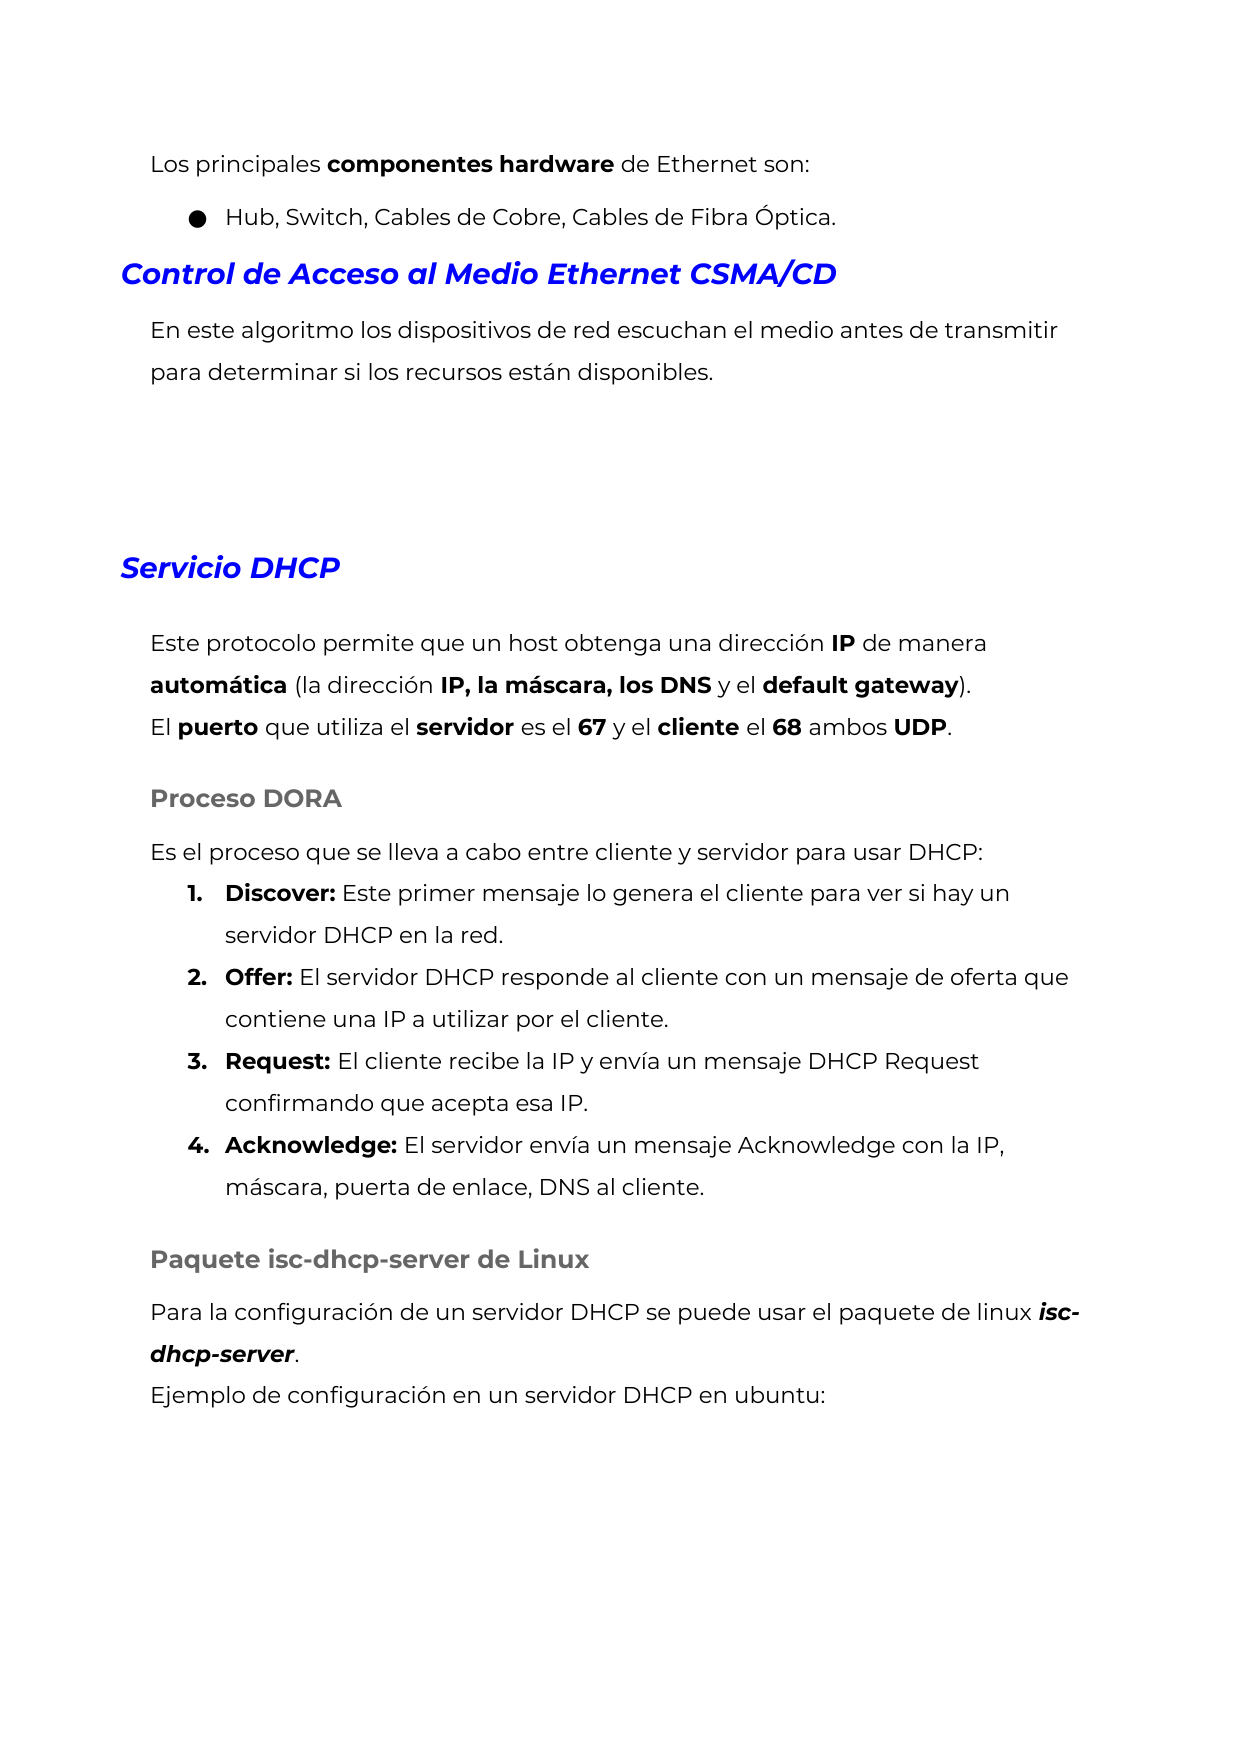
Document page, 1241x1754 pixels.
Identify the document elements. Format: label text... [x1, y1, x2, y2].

text Los principales componentes hardware de Ethernet son: [150, 150, 1090, 178]
text Para la configuración de un servidor DHCP se puede usar el paquete de linux isc-dhcp-server. [150, 1298, 1090, 1368]
text El puerto que utiliza el servidor es el 67 y el cliente el 68 ambos UDP. [150, 713, 1090, 741]
list Acknowledge: El servidor envía un mensaje Acknowledge con la IP, máscara, puerta de enlace, DNS al cliente. [187, 1131, 1090, 1201]
list Hub, Switch, Cables de Cobre, Cables de Fibra Óptica. [187, 203, 1090, 231]
text Ejemplo de configuración en un servidor DHCP en ubuntu: [150, 1382, 1090, 1409]
list Offer: El servidor DHCP responde al cliente con un mensaje de oferta que contiene una IP a utilizar por el cliente. [187, 963, 1090, 1033]
subtitle Servicio DHCP [121, 551, 1090, 586]
text Este protocolo permite que un host obtenga una dirección IP de manera automática (la dirección IP, la máscara, los DNS y el default gateway). [150, 629, 1090, 699]
text En este algoritmo los dispositivos de red escuchan el medio antes de transmitir para determinar si los recursos están disponibles. [150, 316, 1090, 386]
subtitle Control de Acceso al Medio Ethernet CSMA/CD [121, 256, 1090, 291]
list Request: El cliente recibe la IP y envía un mensaje DHCP Request confirmando que acepta esa IP. [187, 1047, 1090, 1117]
text Es el proceso que se lleva a cabo entre cliente y servidor para usar DHCP: [150, 838, 1090, 866]
subtitle Paquete isc-dhcp-server de Linux [150, 1244, 1090, 1274]
list Discover: Este primer mensaje lo genera el cliente para ver si hay un servidor DHCP en la red. [187, 880, 1090, 949]
subtitle Proceso DORA [150, 784, 1090, 814]
